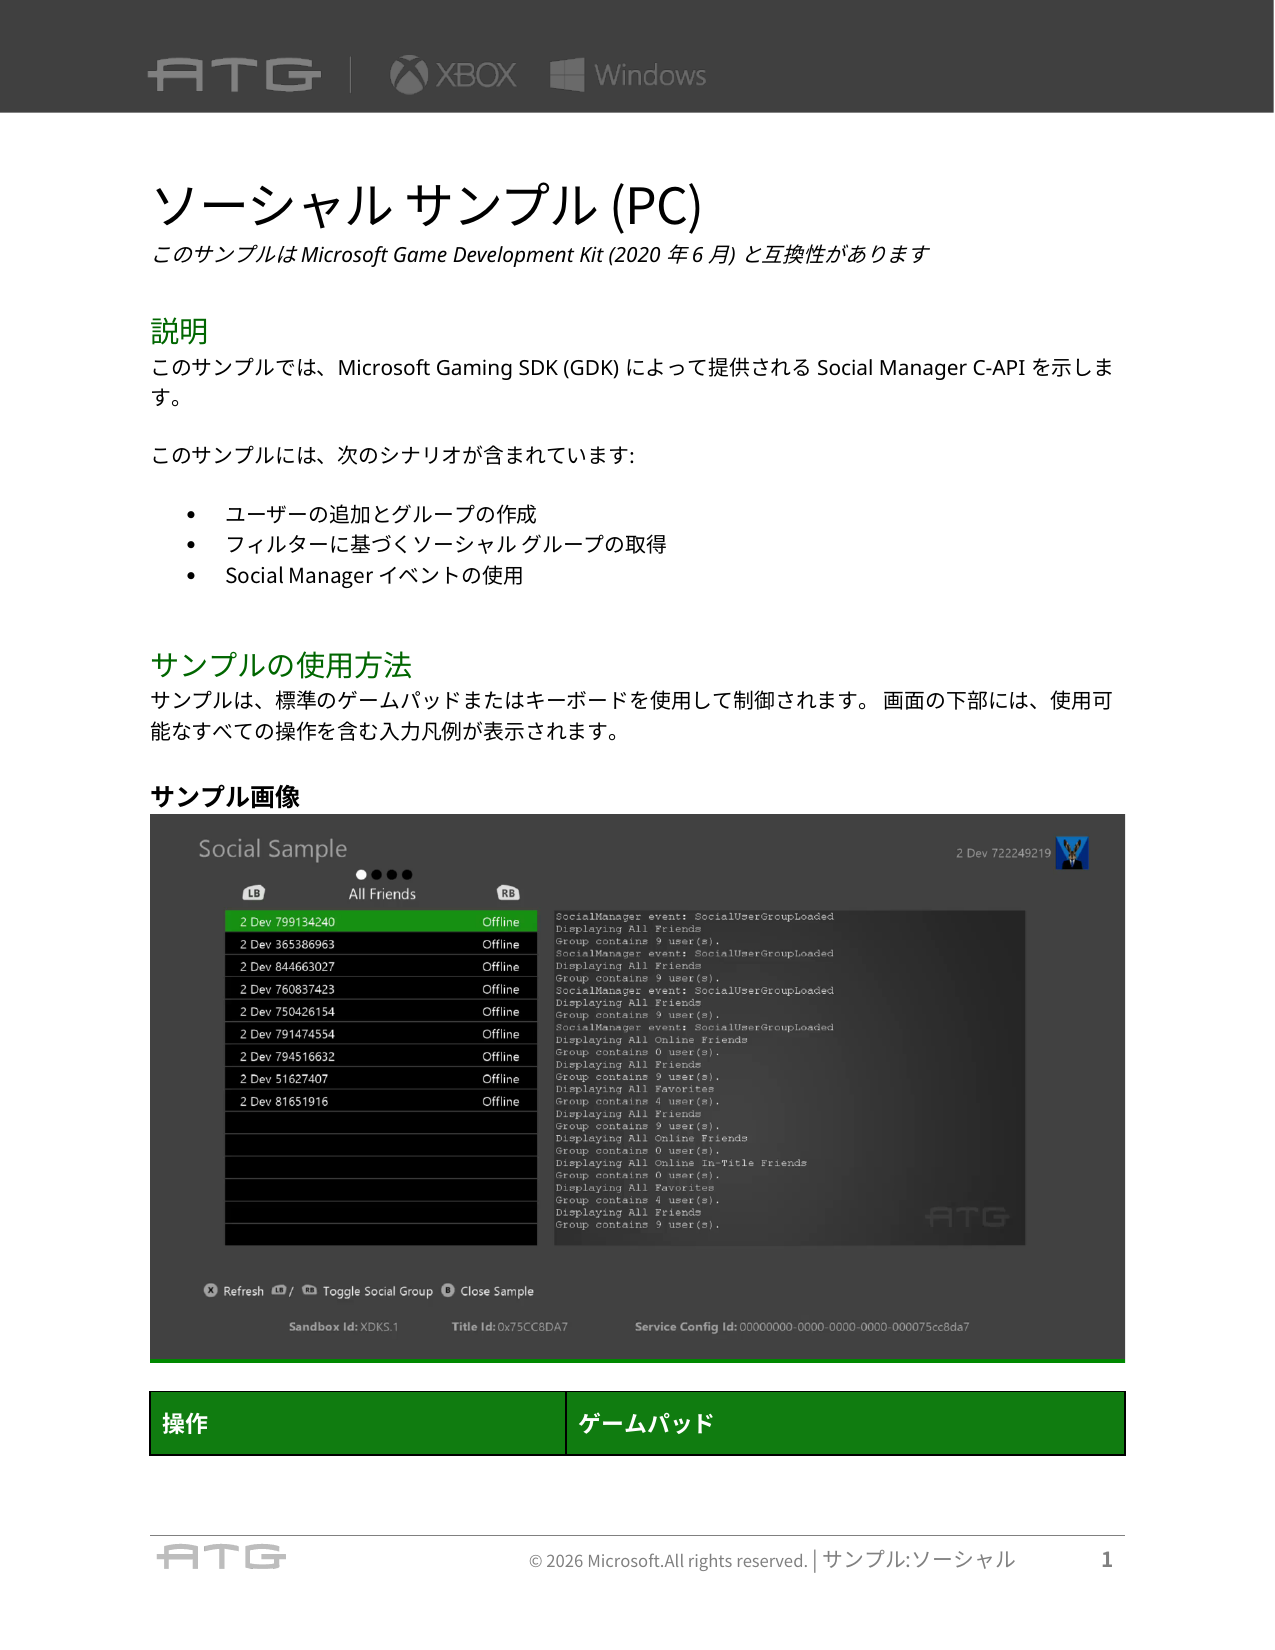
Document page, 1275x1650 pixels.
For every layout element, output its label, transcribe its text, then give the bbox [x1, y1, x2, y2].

picture [147, 55, 706, 95]
picture [156, 1543, 286, 1569]
table_header 操作 [151, 1392, 565, 1454]
list フィルターに基づくソーシャル グループの取得 [187, 529, 1125, 559]
title ソーシャル サンプル (PC) [150, 166, 1125, 238]
table_header ゲームパッド [567, 1392, 1124, 1454]
list Social Manager イベントの使用 [187, 559, 1125, 589]
text サンプルは、標準のゲームパッドまたはキーボードを使用して制御されます。 画面の下部には、使用可能なすべての操作を含む入力凡例が表示されます。 [150, 685, 1125, 745]
picture [150, 814, 1125, 1363]
list ユーザーの追加とグループの作成 [187, 498, 1125, 529]
subtitle サンプルの使用方法 [150, 642, 1125, 685]
text このサンプルは Microsoft Game Development Kit (2020 年 6 月) と互換性があります [150, 238, 1125, 269]
text このサンプルには、次のシナリオが含まれています: [150, 440, 1125, 470]
subtitle 説明 [150, 308, 1125, 351]
text このサンプルでは、Microsoft Gaming SDK (GDK) によって提供される Social Manager C-API を示します。 [150, 351, 1125, 411]
subtitle サンプル画像 [150, 778, 1125, 814]
